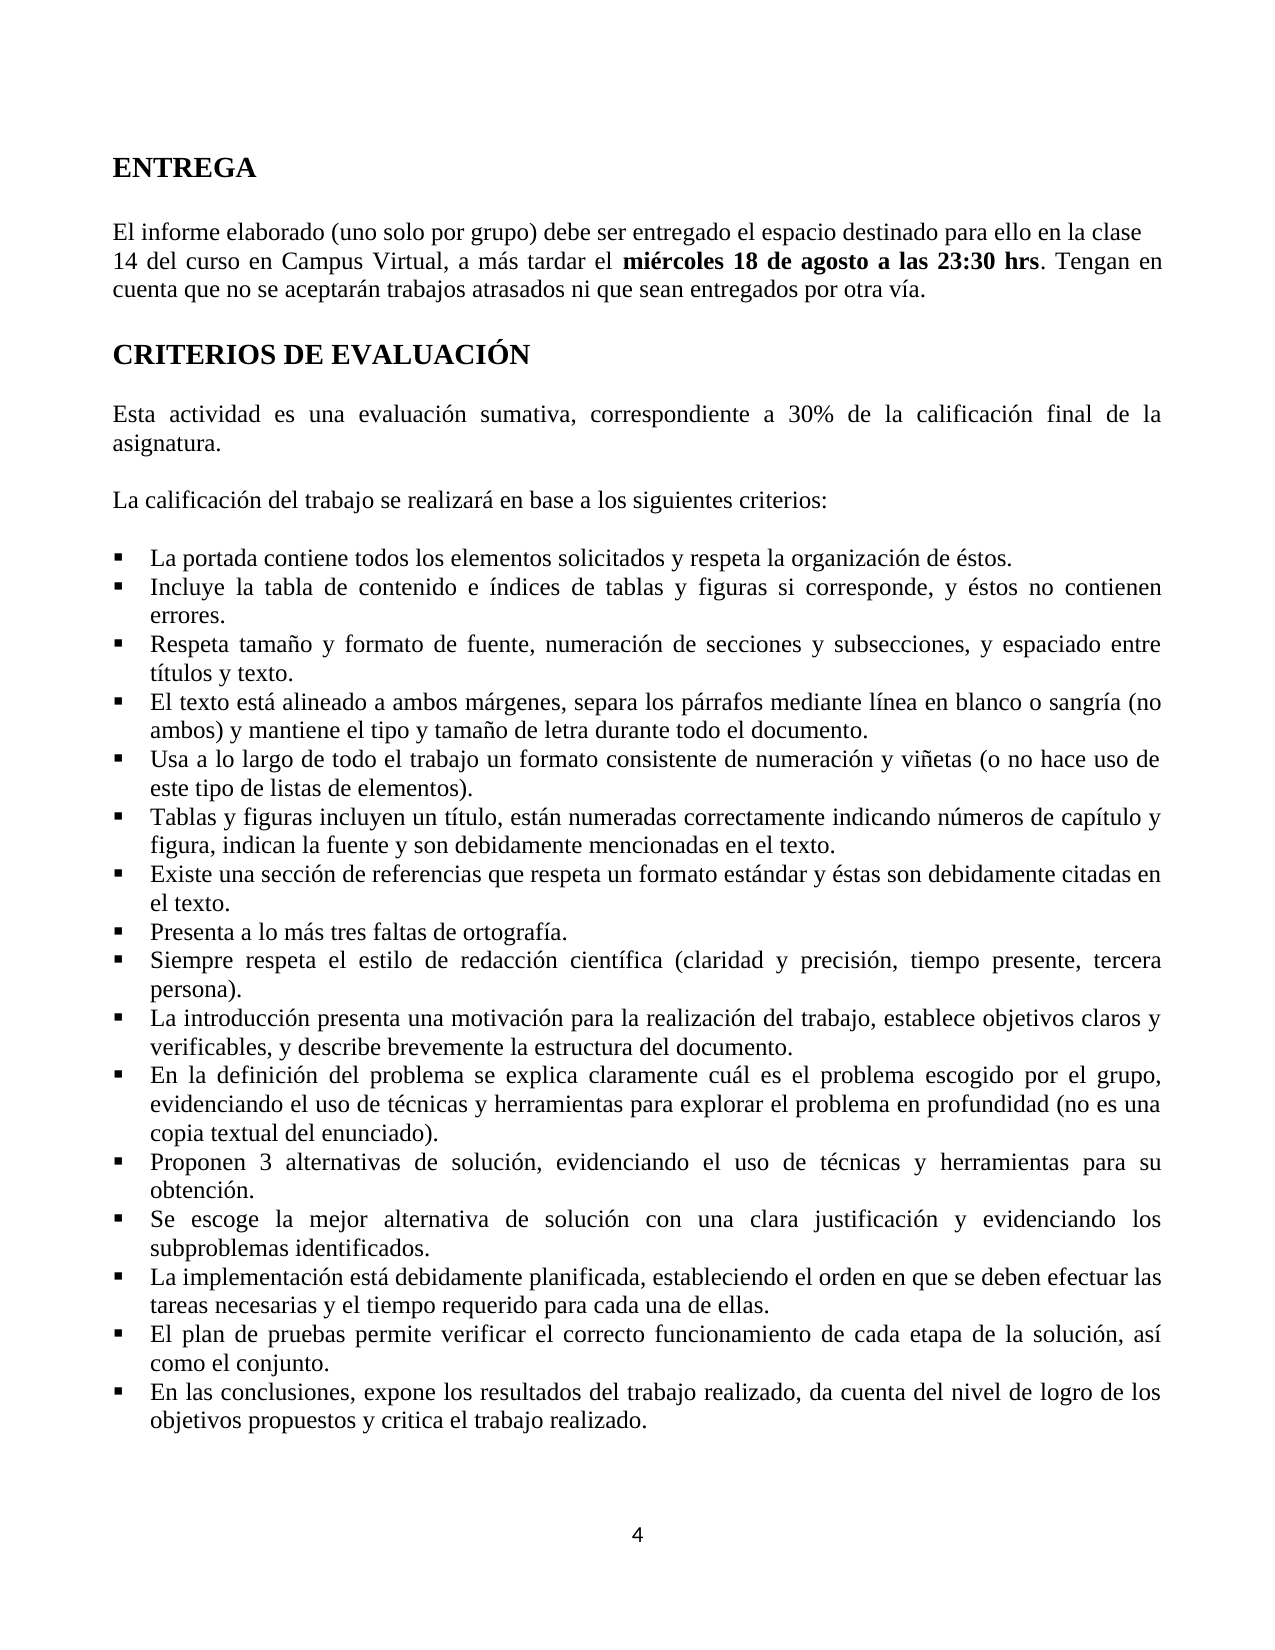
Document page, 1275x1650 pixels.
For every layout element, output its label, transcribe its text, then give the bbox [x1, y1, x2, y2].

text La calificación del trabajo se realizará en base a los siguientes criterios: [112, 485, 1162, 514]
list La portada contiene todos los elementos solicitados y respeta la organización de éstos. [112, 543, 1162, 572]
list Tablas y figuras incluyen un título, están numeradas correctamente indicando números de capítulo y figura, indican la fuente y son debidamente mencionadas en el texto. [112, 802, 1162, 859]
list La introducción presenta una motivación para la realización del trabajo, establece objetivos claros y verificables, y describe brevemente la estructura del documento. [112, 1003, 1162, 1060]
list Presenta a lo más tres faltas de ortografía. [112, 917, 1162, 945]
list Proponen 3 alternativas de solución, evidenciando el uso de técnicas y herramientas para su obtención. [112, 1147, 1162, 1204]
list Usa a lo largo de todo el trabajo un formato consistente de numeración y viñetas (o no hace uso de este tipo de listas de elementos). [112, 744, 1162, 802]
list El plan de pruebas permite verificar el correcto funcionamiento de cada etapa de la solución, así como el conjunto. [112, 1319, 1162, 1377]
text CRITERIOS DE EVALUACIÓN [112, 337, 1162, 370]
list Se escoge la mejor alternativa de solución con una clara justificación y evidenciando los subproblemas identificados. [112, 1204, 1162, 1262]
list Incluye la tabla de contenido e índices de tablas y figuras si corresponde, y éstos no contienen errores. [112, 572, 1162, 629]
list En las conclusiones, expone los resultados del trabajo realizado, da cuenta del nivel de logro de los objetivos propuestos y critica el trabajo realizado. [112, 1377, 1162, 1434]
list Existe una sección de referencias que respeta un formato estándar y éstas son debidamente citadas en el texto. [112, 859, 1162, 917]
list La implementación está debidamente planificada, estableciendo el orden en que se deben efectuar las tareas necesarias y el tiempo requerido para cada una de ellas. [112, 1262, 1162, 1319]
list El texto está alineado a ambos márgenes, separa los párrafos mediante línea en blanco o sangría (no ambos) y mantiene el tipo y tamaño de letra durante todo el documento. [112, 687, 1162, 744]
text 14 del curso en Campus Virtual, a más tardar el miércoles 18 de agosto a las 23:30 hrs. Tengan en cuenta que no se aceptarán trabajos atrasados ni que sean entregados por otra vía. [112, 246, 1162, 303]
text ENTREGA [112, 150, 1162, 183]
list En la definición del problema se explica claramente cuál es el problema escogido por el grupo, evidenciando el uso de técnicas y herramientas para explorar el problema en profundidad (no es una copia textual del enunciado). [112, 1060, 1162, 1147]
text El informe elaborado (uno solo por grupo) debe ser entregado el espacio destinado para ello en la clase [112, 217, 1162, 246]
text Esta actividad es una evaluación sumativa, correspondiente a 30% de la calificación final de la asignatura. [112, 399, 1162, 457]
list Siempre respeta el estilo de redacción científica (claridad y precisión, tiempo presente, tercera persona). [112, 945, 1162, 1003]
list Respeta tamaño y formato de fuente, numeración de secciones y subsecciones, y espaciado entre títulos y texto. [112, 629, 1162, 687]
